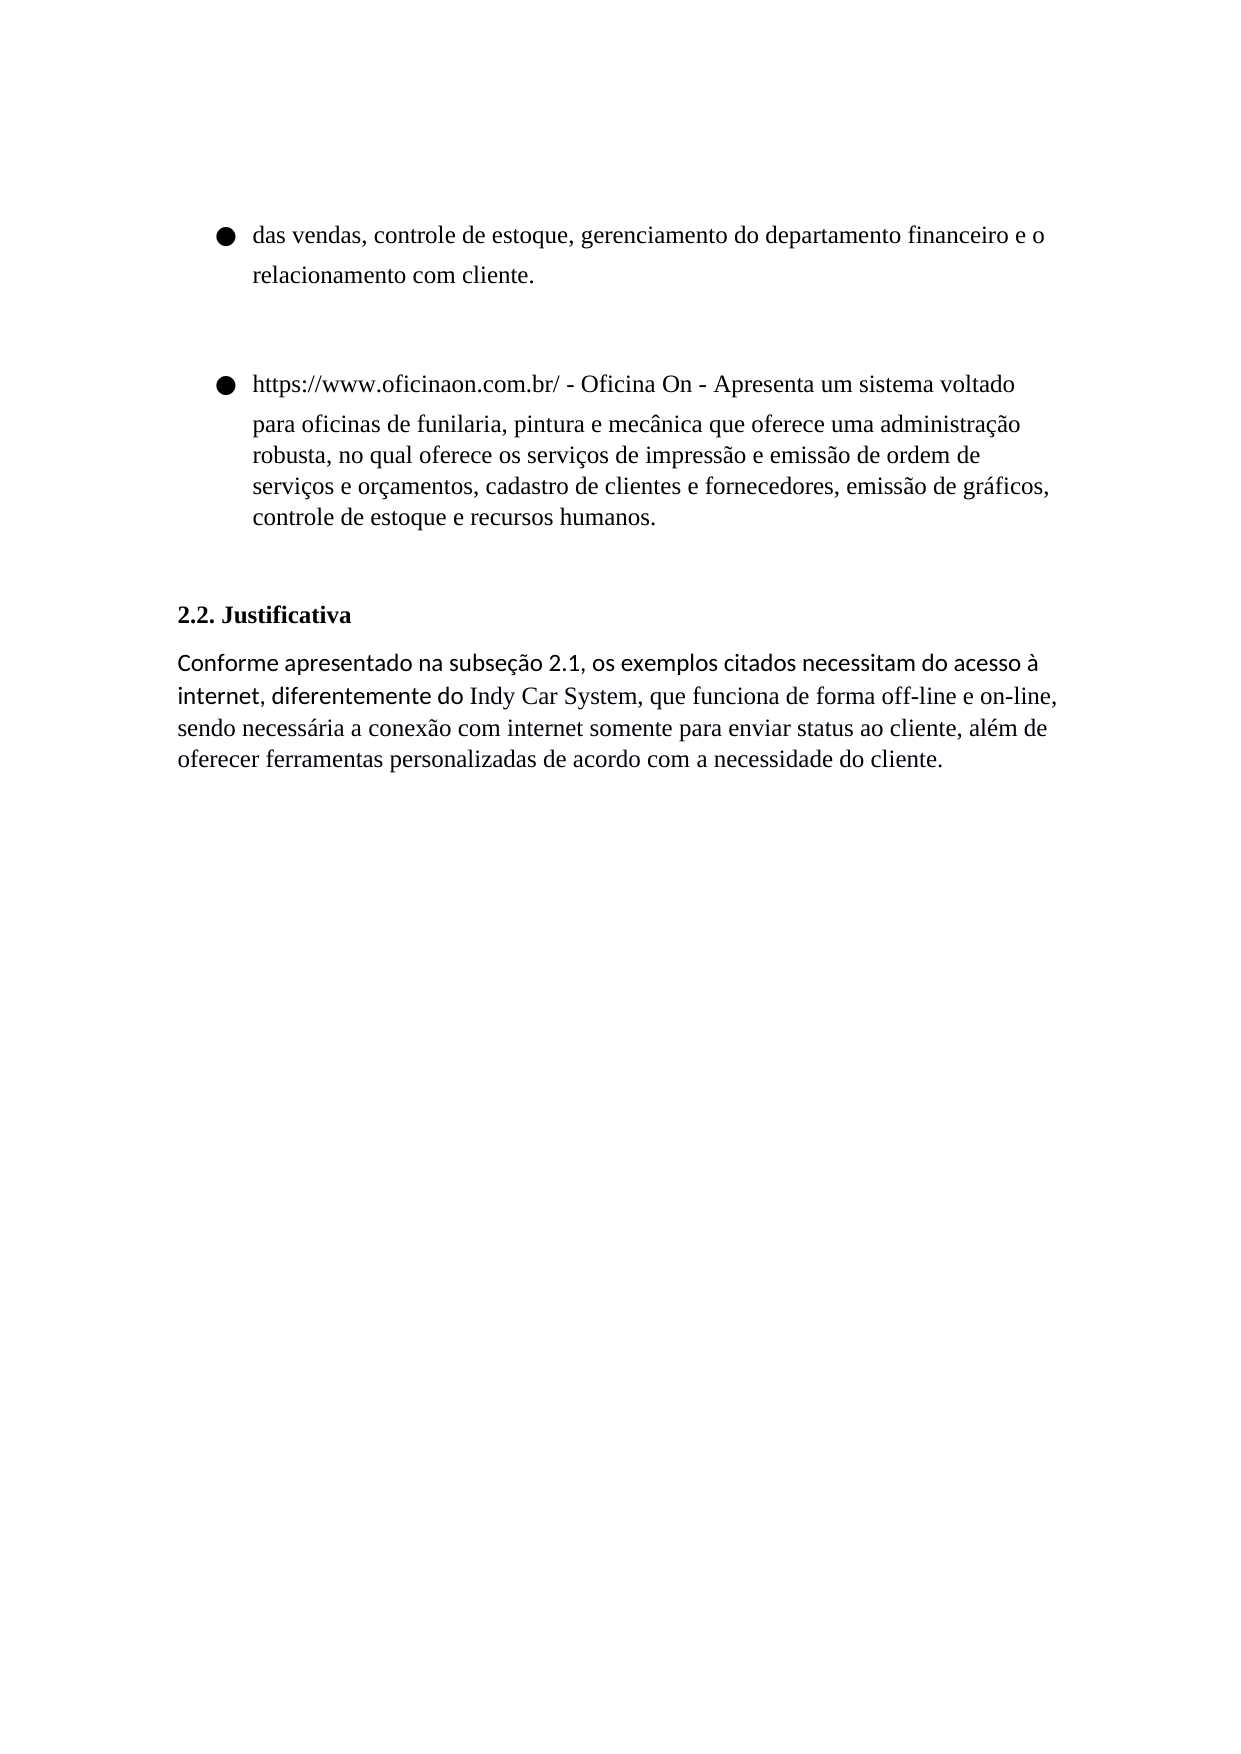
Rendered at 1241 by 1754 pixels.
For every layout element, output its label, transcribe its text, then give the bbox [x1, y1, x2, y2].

text 2.2. Justificativa [177, 600, 1063, 628]
text Conforme apresentado na subseção 2.1, os exemplos citados necessitam do acesso à internet, diferentemente do Indy Car System, que funciona de forma off-line e on-line, sendo necessária a conexão com internet somente para enviar status ao cliente, além de oferecer ferramentas personalizadas de acordo com a necessidade do cliente. [177, 647, 1063, 773]
list das vendas, controle de estoque, gerenciamento do departamento financeiro e o relacionamento com cliente. [215, 207, 1063, 289]
list https://www.oficinaon.com.br/ - Oficina On - Apresenta um sistema voltado para oficinas de funilaria, pintura e mecânica que oferece uma administração robusta, no qual oferece os serviços de impressão e emissão de ordem de serviços e orçamentos, cadastro de clientes e fornecedores, emissão de gráficos, controle de estoque e recursos humanos. [215, 356, 1063, 531]
